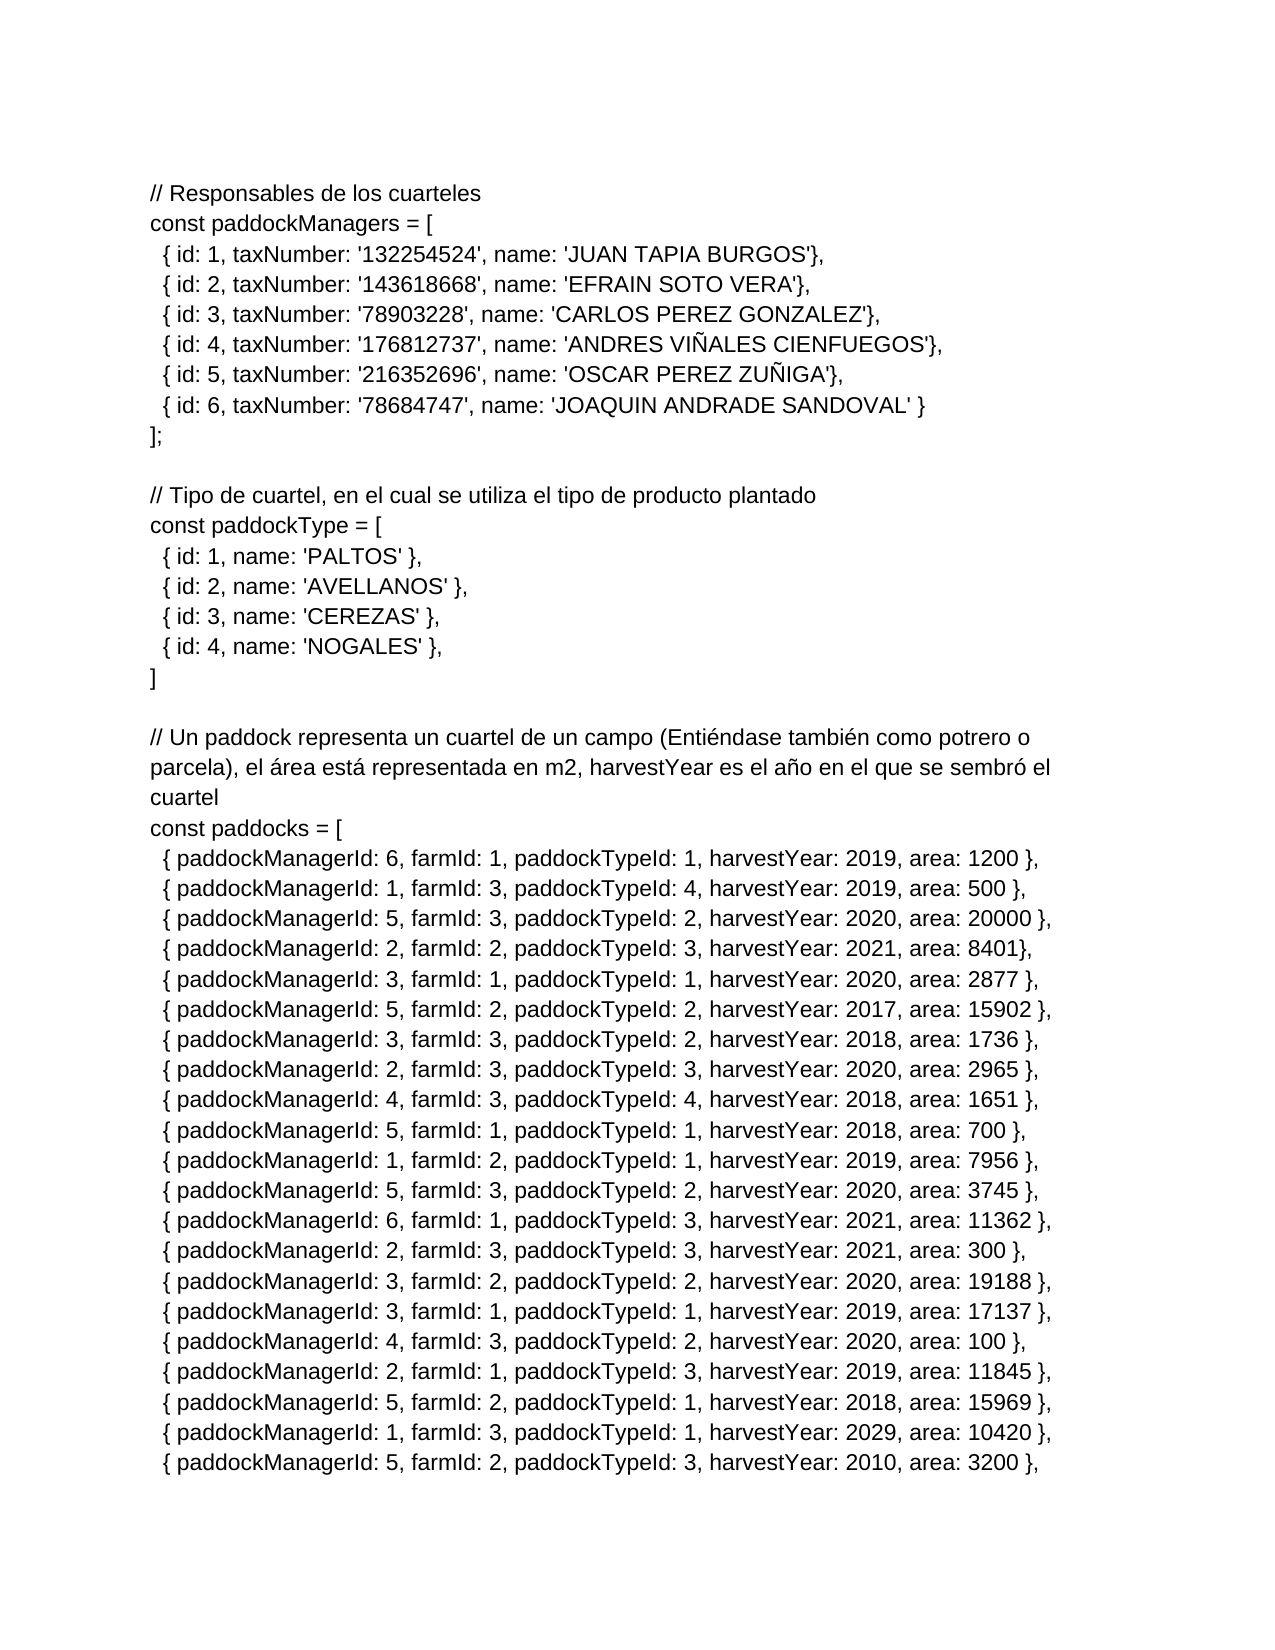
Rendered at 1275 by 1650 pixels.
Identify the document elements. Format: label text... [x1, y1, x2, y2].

text { paddockManagerId: 4, farmId: 3, paddockTypeId: 4, harvestYear: 2018, area: 1651 }, [150, 1086, 1125, 1113]
text ]; [150, 422, 1125, 448]
text { paddockManagerId: 5, farmId: 2, paddockTypeId: 2, harvestYear: 2017, area: 15902 }, [150, 996, 1125, 1022]
text // Tipo de cuartel, en el cual se utiliza el tipo de producto plantado [150, 482, 1125, 509]
text // Un paddock representa un cuartel de un campo (Entiéndase también como potrero o parcela), el área está representada en m2, harvestYear es el año en el que se sembró el cuartel [150, 724, 1125, 811]
text { paddockManagerId: 3, farmId: 2, paddockTypeId: 2, harvestYear: 2020, area: 19188 }, [150, 1268, 1125, 1294]
text { id: 3, taxNumber: '78903228', name: 'CARLOS PEREZ GONZALEZ'}, [150, 301, 1125, 327]
text { paddockManagerId: 4, farmId: 3, paddockTypeId: 2, harvestYear: 2020, area: 100 }, [150, 1328, 1125, 1354]
text { paddockManagerId: 3, farmId: 1, paddockTypeId: 1, harvestYear: 2019, area: 17137 }, [150, 1298, 1125, 1324]
text { id: 6, taxNumber: '78684747', name: 'JOAQUIN ANDRADE SANDOVAL' } [150, 392, 1125, 418]
text { paddockManagerId: 2, farmId: 3, paddockTypeId: 3, harvestYear: 2021, area: 300 }, [150, 1237, 1125, 1264]
text const paddockType = [ [150, 512, 1125, 539]
text { id: 3, name: 'CEREZAS' }, [150, 603, 1125, 629]
text { paddockManagerId: 5, farmId: 1, paddockTypeId: 1, harvestYear: 2018, area: 700 }, [150, 1117, 1125, 1143]
text { paddockManagerId: 1, farmId: 2, paddockTypeId: 1, harvestYear: 2019, area: 7956 }, [150, 1147, 1125, 1173]
text { paddockManagerId: 5, farmId: 2, paddockTypeId: 1, harvestYear: 2018, area: 15969 }, [150, 1388, 1125, 1415]
text { paddockManagerId: 1, farmId: 3, paddockTypeId: 4, harvestYear: 2019, area: 500 }, [150, 875, 1125, 901]
text { paddockManagerId: 1, farmId: 3, paddockTypeId: 1, harvestYear: 2029, area: 10420 }, [150, 1419, 1125, 1445]
text { id: 1, taxNumber: '132254524', name: 'JUAN TAPIA BURGOS'}, [150, 241, 1125, 267]
text { paddockManagerId: 6, farmId: 1, paddockTypeId: 1, harvestYear: 2019, area: 1200 }, [150, 845, 1125, 871]
text { id: 2, taxNumber: '143618668', name: 'EFRAIN SOTO VERA'}, [150, 271, 1125, 297]
text // Responsables de los cuarteles [150, 180, 1125, 207]
text { paddockManagerId: 3, farmId: 3, paddockTypeId: 2, harvestYear: 2018, area: 1736 }, [150, 1026, 1125, 1052]
text { id: 4, name: 'NOGALES' }, [150, 633, 1125, 660]
text { paddockManagerId: 6, farmId: 1, paddockTypeId: 3, harvestYear: 2021, area: 11362 }, [150, 1207, 1125, 1234]
text const paddocks = [ [150, 814, 1125, 841]
text { paddockManagerId: 5, farmId: 3, paddockTypeId: 2, harvestYear: 2020, area: 3745 }, [150, 1177, 1125, 1203]
text { paddockManagerId: 5, farmId: 3, paddockTypeId: 2, harvestYear: 2020, area: 20000 }, [150, 905, 1125, 932]
text { paddockManagerId: 2, farmId: 1, paddockTypeId: 3, harvestYear: 2019, area: 11845 }, [150, 1358, 1125, 1385]
text { id: 2, name: 'AVELLANOS' }, [150, 573, 1125, 599]
text { id: 5, taxNumber: '216352696', name: 'OSCAR PEREZ ZUÑIGA'}, [150, 361, 1125, 388]
text { paddockManagerId: 2, farmId: 3, paddockTypeId: 3, harvestYear: 2020, area: 2965 }, [150, 1056, 1125, 1083]
text const paddockManagers = [ [150, 210, 1125, 237]
text { paddockManagerId: 5, farmId: 2, paddockTypeId: 3, harvestYear: 2010, area: 3200 }, [150, 1449, 1125, 1475]
text ] [150, 663, 1125, 690]
text { paddockManagerId: 2, farmId: 2, paddockTypeId: 3, harvestYear: 2021, area: 8401}, [150, 935, 1125, 962]
text { id: 4, taxNumber: '176812737', name: 'ANDRES VIÑALES CIENFUEGOS'}, [150, 331, 1125, 358]
text { paddockManagerId: 3, farmId: 1, paddockTypeId: 1, harvestYear: 2020, area: 2877 }, [150, 966, 1125, 992]
text { id: 1, name: 'PALTOS' }, [150, 543, 1125, 569]
